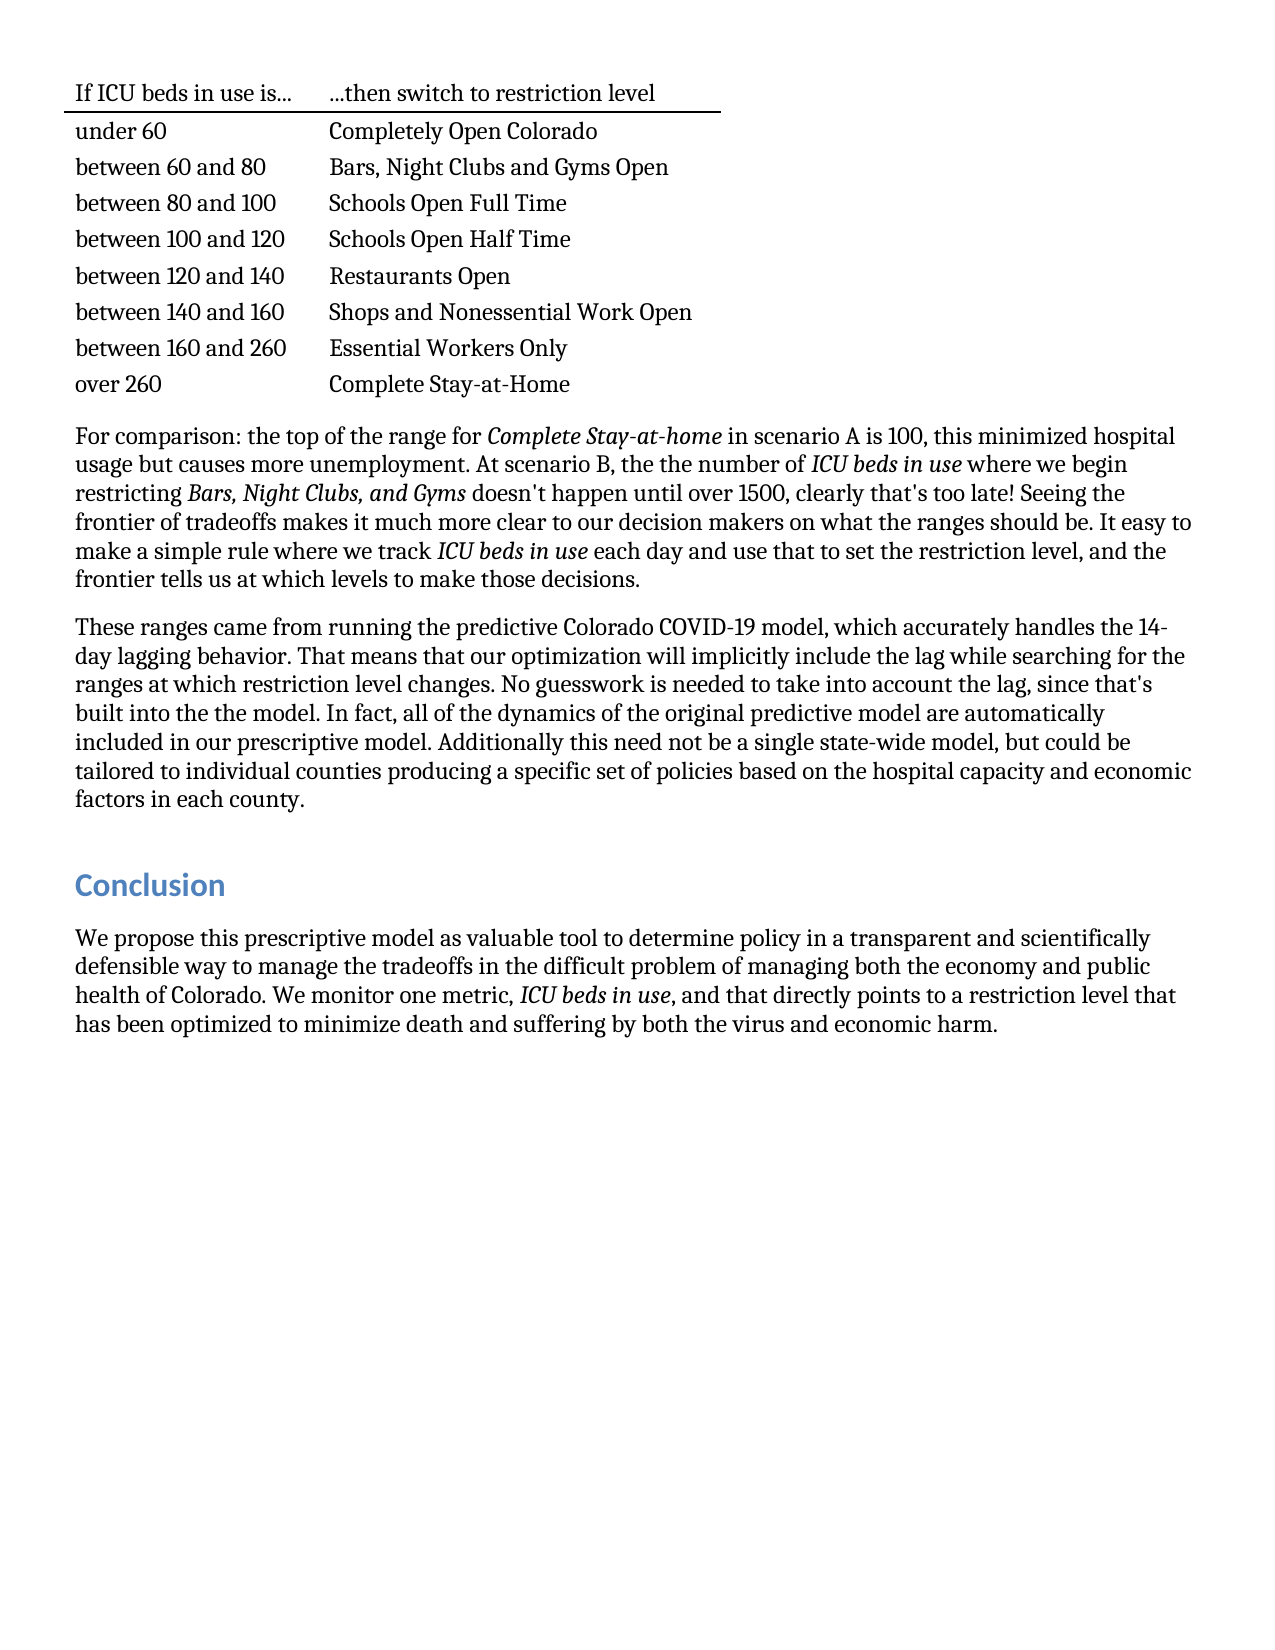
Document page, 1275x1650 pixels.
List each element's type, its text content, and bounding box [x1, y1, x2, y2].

table_header If ICU beds in use is... [64, 75, 318, 111]
table_cell over 260 [64, 367, 318, 403]
text We propose this prescriptive model as valuable tool to determine policy in a transparent and scientifically defensible way to manage the tradeoffs in the difficult problem of managing both the economy and public health of Colorado. We monitor one metric, ICU beds in use, and that directly points to a restriction level that has been optimized to minimize death and suffering by both the virus and economic harm. [75, 923, 1200, 1038]
table_cell Schools Open Half Time [318, 222, 721, 258]
table_cell Complete Stay-at-Home [318, 367, 721, 403]
table_cell Restaurants Open [318, 258, 721, 294]
table_cell Essential Workers Only [318, 330, 721, 367]
table_cell between 100 and 120 [64, 222, 318, 258]
table_cell between 160 and 260 [64, 330, 318, 367]
table_header ...then switch to restriction level [318, 75, 721, 111]
subtitle Conclusion [75, 864, 1200, 905]
table_cell between 120 and 140 [64, 258, 318, 294]
table_cell between 80 and 100 [64, 185, 318, 222]
table_cell between 140 and 160 [64, 294, 318, 330]
table_cell Shops and Nonessential Work Open [318, 294, 721, 330]
text For comparison: the top of the range for Complete Stay-at-home in scenario A is 100, this minimized hospital usage but causes more unemployment. At scenario B, the the number of ICU beds in use where we begin restricting Bars, Night Clubs, and Gyms doesn't happen until over 1500, clearly that's too late! Seeing the frontier of tradeoffs makes it much more clear to our decision makers on what the ranges should be. It easy to make a simple rule where we track ICU beds in use each day and use that to set the restriction level, and the frontier tells us at which levels to make those decisions. [75, 422, 1200, 594]
table_cell Schools Open Full Time [318, 185, 721, 222]
table_cell under 60 [64, 113, 318, 149]
table_cell between 60 and 80 [64, 149, 318, 185]
table_cell Completely Open Colorado [318, 113, 721, 149]
table_cell Bars, Night Clubs and Gyms Open [318, 149, 721, 185]
text These ranges came from running the predictive Colorado COVID-19 model, which accurately handles the 14-day lagging behavior. That means that our optimization will implicitly include the lag while searching for the ranges at which restriction level changes. No guesswork is needed to take into account the lag, since that's built into the the model. In fact, all of the dynamics of the original predictive model are automatically included in our prescriptive model. Additionally this need not be a single state-wide model, but could be tailored to individual counties producing a specific set of policies based on the hospital capacity and economic factors in each county. [75, 613, 1200, 814]
